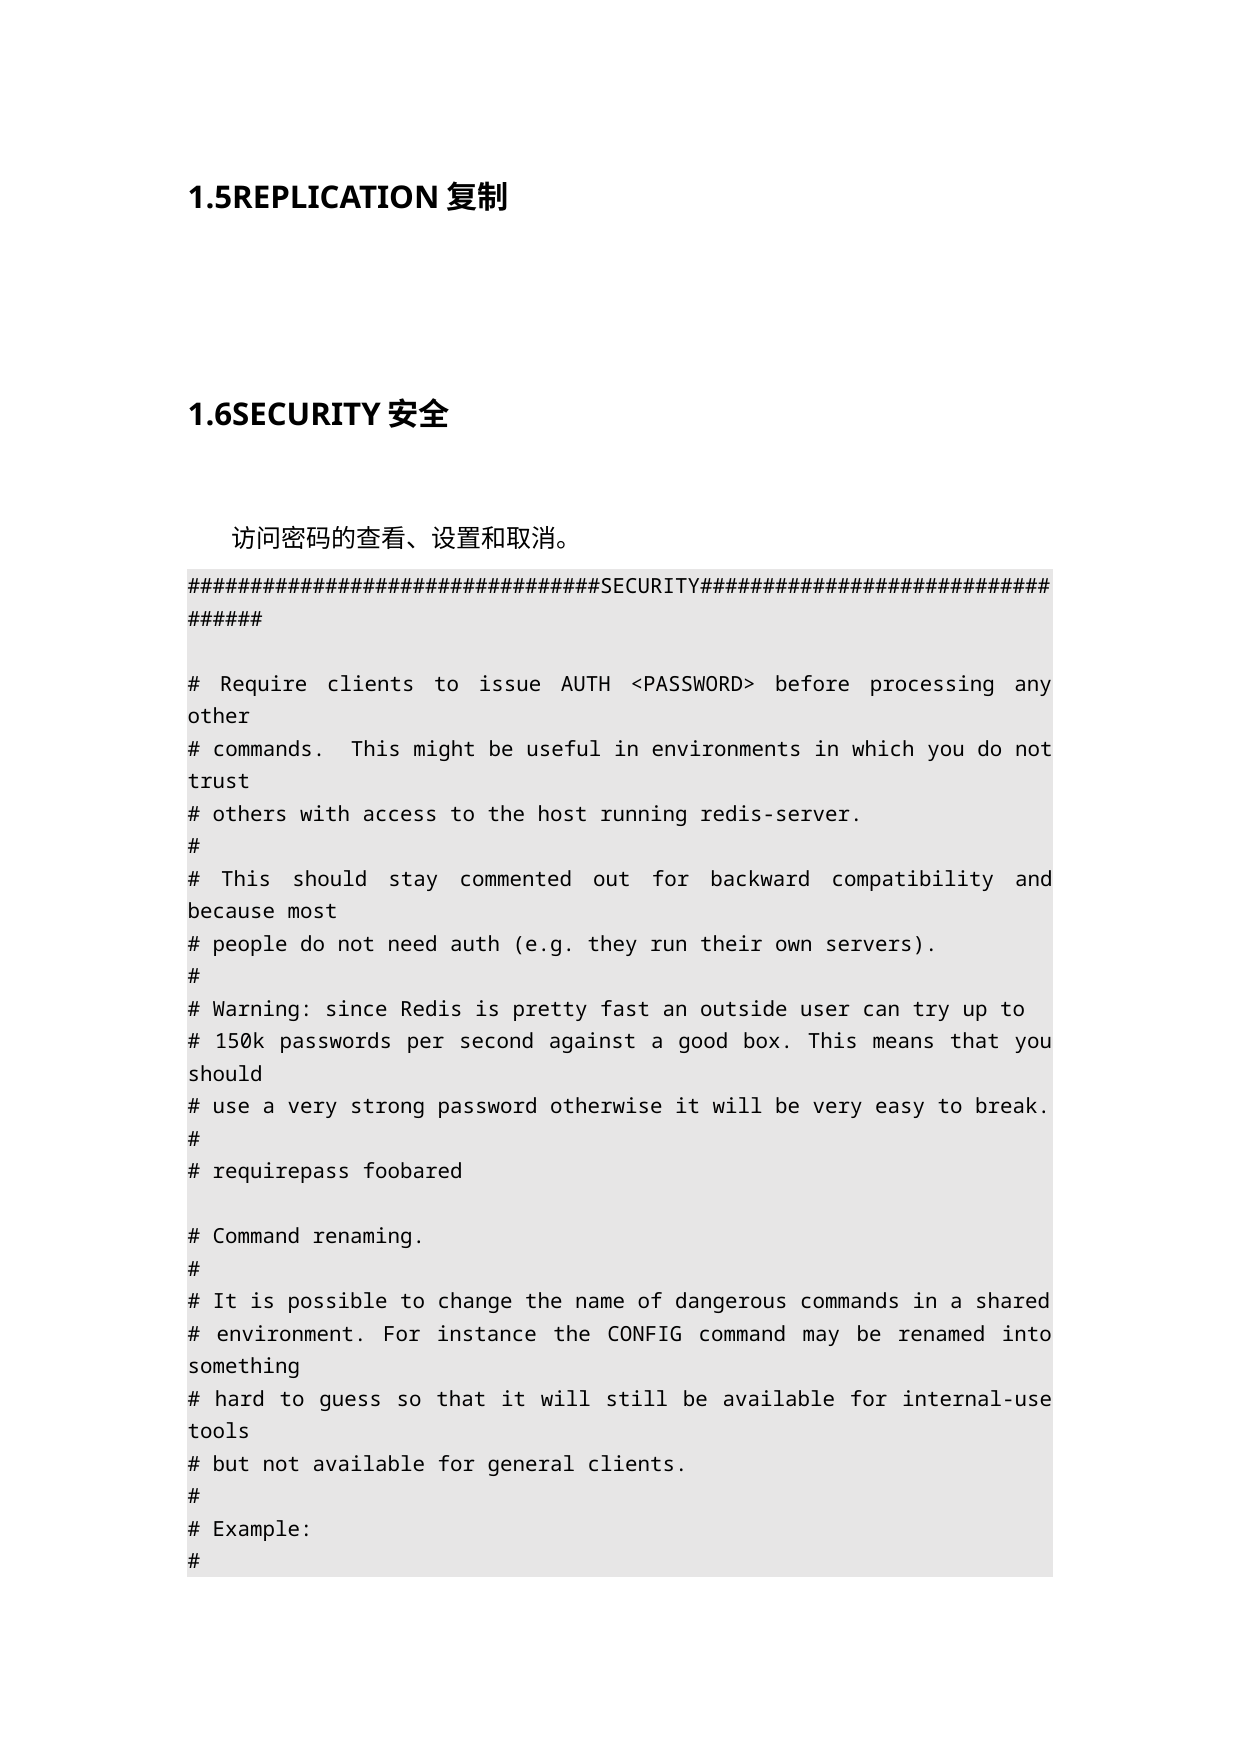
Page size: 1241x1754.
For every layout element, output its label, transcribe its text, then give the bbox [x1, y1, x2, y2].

text # [187, 1122, 1053, 1154]
text # requirepass foobared [187, 1154, 1053, 1187]
text 访问密码的查看、设置和取消。 [187, 504, 1053, 569]
text # Command renaming. [187, 1219, 1053, 1252]
text #################################SECURITY################################## [187, 569, 1053, 634]
text # [187, 1544, 1053, 1577]
subtitle 1.5REPLICATION复制 [187, 162, 1053, 227]
text # hard to guess so that it will still be available for internal-use tools [187, 1382, 1053, 1447]
text # use a very strong password otherwise it will be very easy to break. [187, 1089, 1053, 1122]
text # others with access to the host running redis-server. [187, 797, 1053, 829]
text # [187, 1479, 1053, 1512]
text # [187, 829, 1053, 862]
text # Warning: since Redis is pretty fast an outside user can try up to [187, 992, 1053, 1024]
text # This should stay commented out for backward compatibility and because most [187, 862, 1053, 927]
text # commands. This might be useful in environments in which you do not trust [187, 732, 1053, 797]
text # Require clients to issue AUTH <PASSWORD> before processing any other [187, 667, 1053, 732]
text # [187, 1252, 1053, 1284]
text # people do not need auth (e.g. they run their own servers). [187, 927, 1053, 959]
text # but not available for general clients. [187, 1447, 1053, 1479]
text # It is possible to change the name of dangerous commands in a shared [187, 1284, 1053, 1317]
text # 150k passwords per second against a good box. This means that you should [187, 1024, 1053, 1089]
text # [187, 959, 1053, 992]
text # environment. For instance the CONFIG command may be renamed into something [187, 1317, 1053, 1382]
text # Example: [187, 1512, 1053, 1544]
subtitle 1.6SECURITY安全 [187, 379, 1053, 444]
